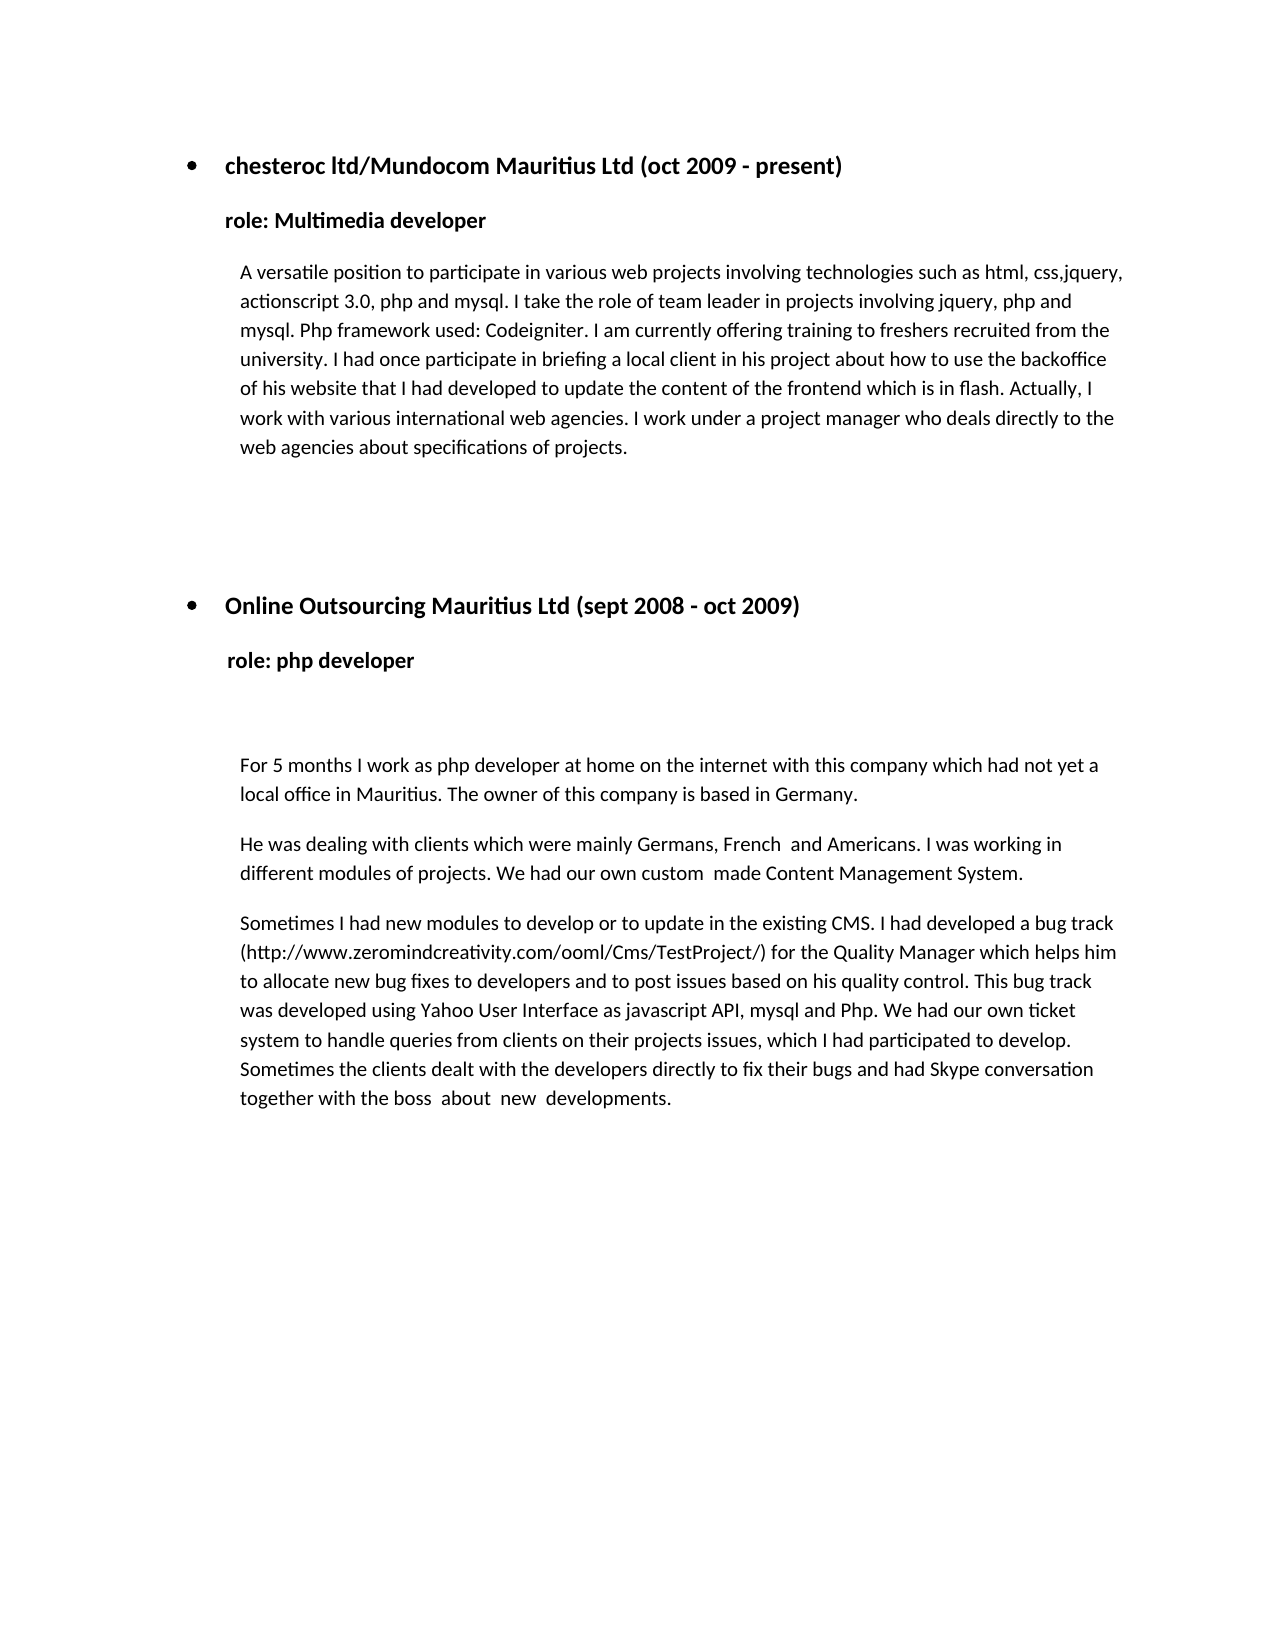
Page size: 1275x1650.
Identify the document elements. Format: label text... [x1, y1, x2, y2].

text He was dealing with clients which were mainly Germans, French and Americans. I was working in different modules of projects. We had our own custom made Content Management System. [240, 831, 1125, 886]
text Sometimes I had new modules to develop or to update in the existing CMS. I had developed a bug track (http://www.zeromindcreativity.com/ooml/Cms/TestProject/) for the Quality Manager which helps him to allocate new bug fixes to developers and to post issues based on his quality control. This bug track was developed using Yahoo User Interface as javascript API, mysql and Php. We had our own ticket system to handle queries from clients on their projects issues, which I had participated to develop. Sometimes the clients dealt with the developers directly to fix their bugs and had Skype conversation together with the boss about new developments. [240, 910, 1125, 1111]
text For 5 months I work as php developer at home on the internet with this company which had not yet a local office in Mauritius. The owner of this company is based in Germany. [240, 752, 1125, 806]
list Online Outsourcing Mauritius Ltd (sept 2008 - oct 2009) [187, 590, 1125, 620]
text role: php developer [150, 646, 1125, 674]
list chesteroc ltd/Mundocom Mauritius Ltd (oct 2009 - present) [187, 150, 1125, 181]
text role: Multimedia developer [150, 206, 1125, 234]
text A versatile position to participate in various web projects involving technologies such as html, css,jquery, actionscript 3.0, php and mysql. I take the role of team leader in projects involving jquery, php and mysql. Php framework used: Codeigniter. I am currently offering training to freshers recruited from the university. I had once participate in briefing a local client in his project about how to use the backoffice of his website that I had developed to update the content of the frontend which is in flash. Actually, I work with various international web agencies. I work under a project manager who deals directly to the web agencies about specifications of projects. [240, 259, 1125, 459]
